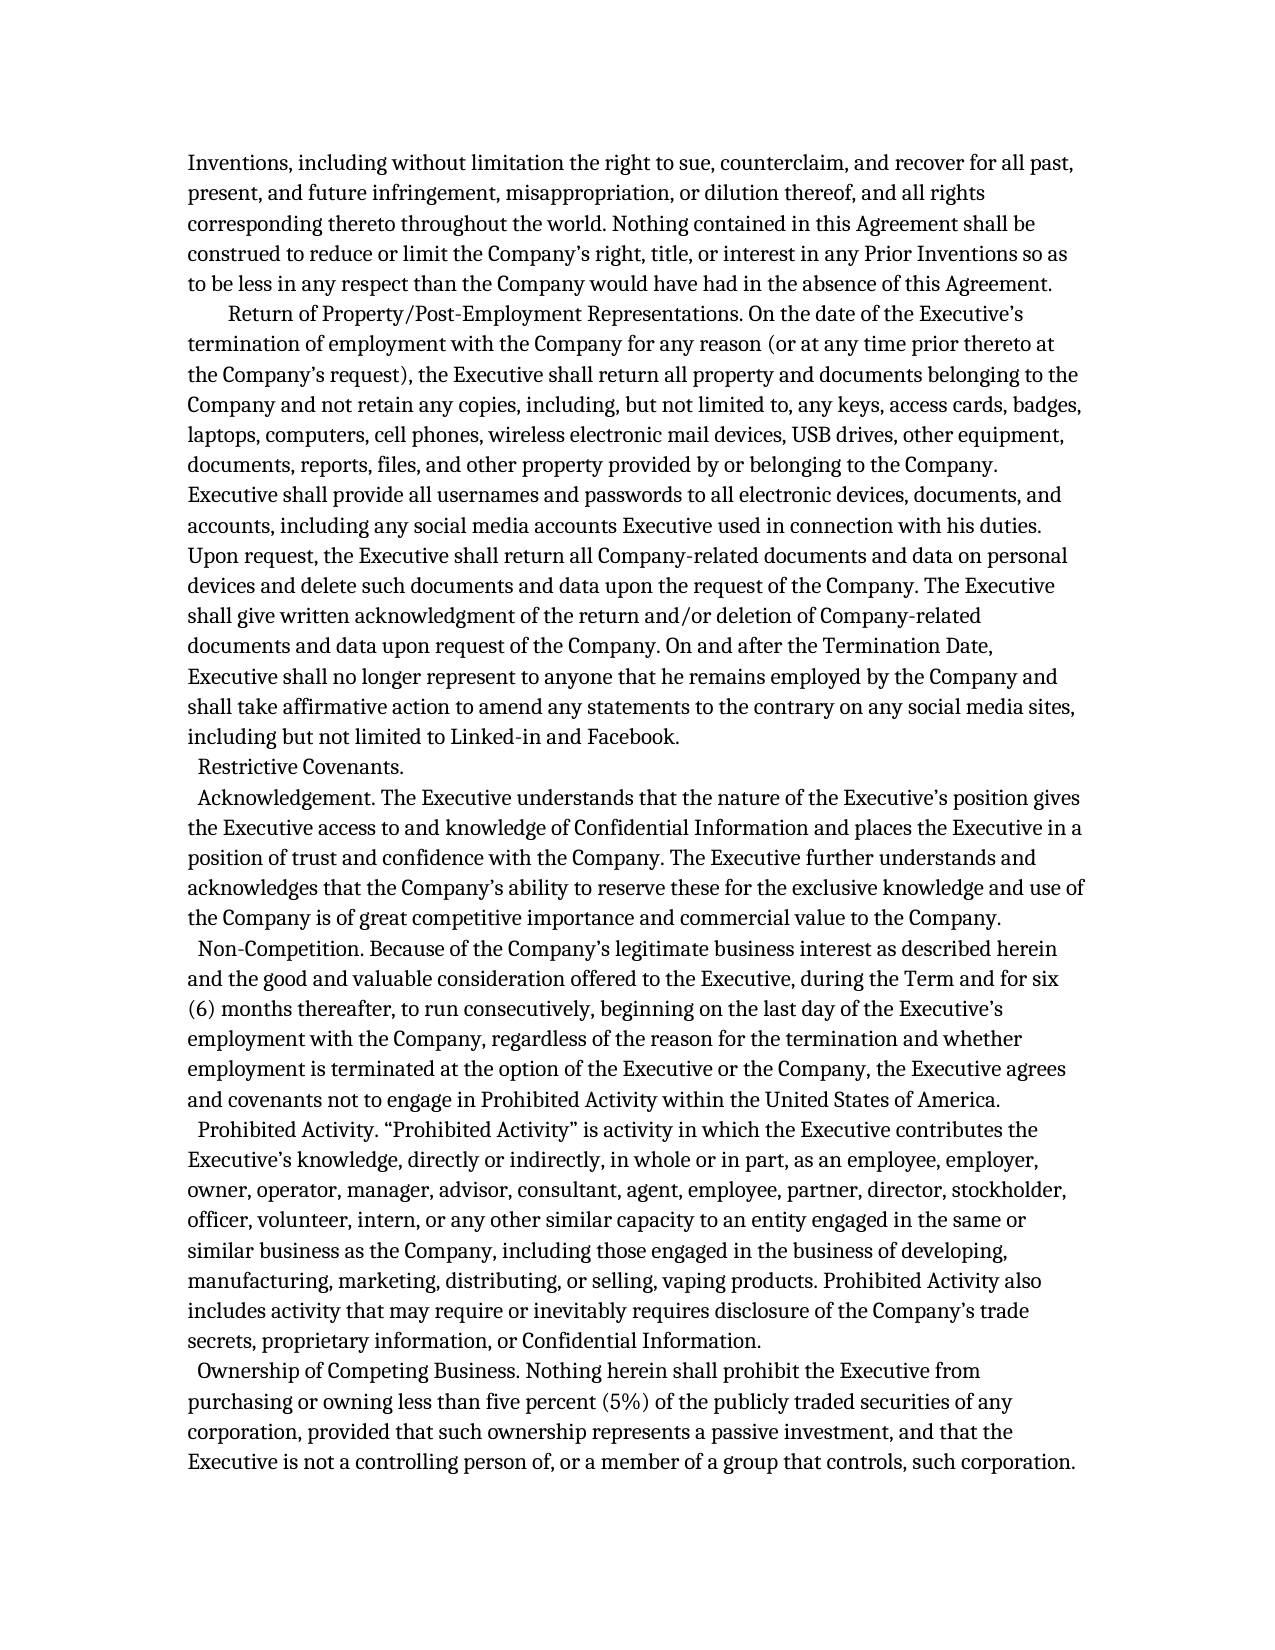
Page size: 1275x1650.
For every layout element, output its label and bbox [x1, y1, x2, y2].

text [187, 150, 1087, 1475]
